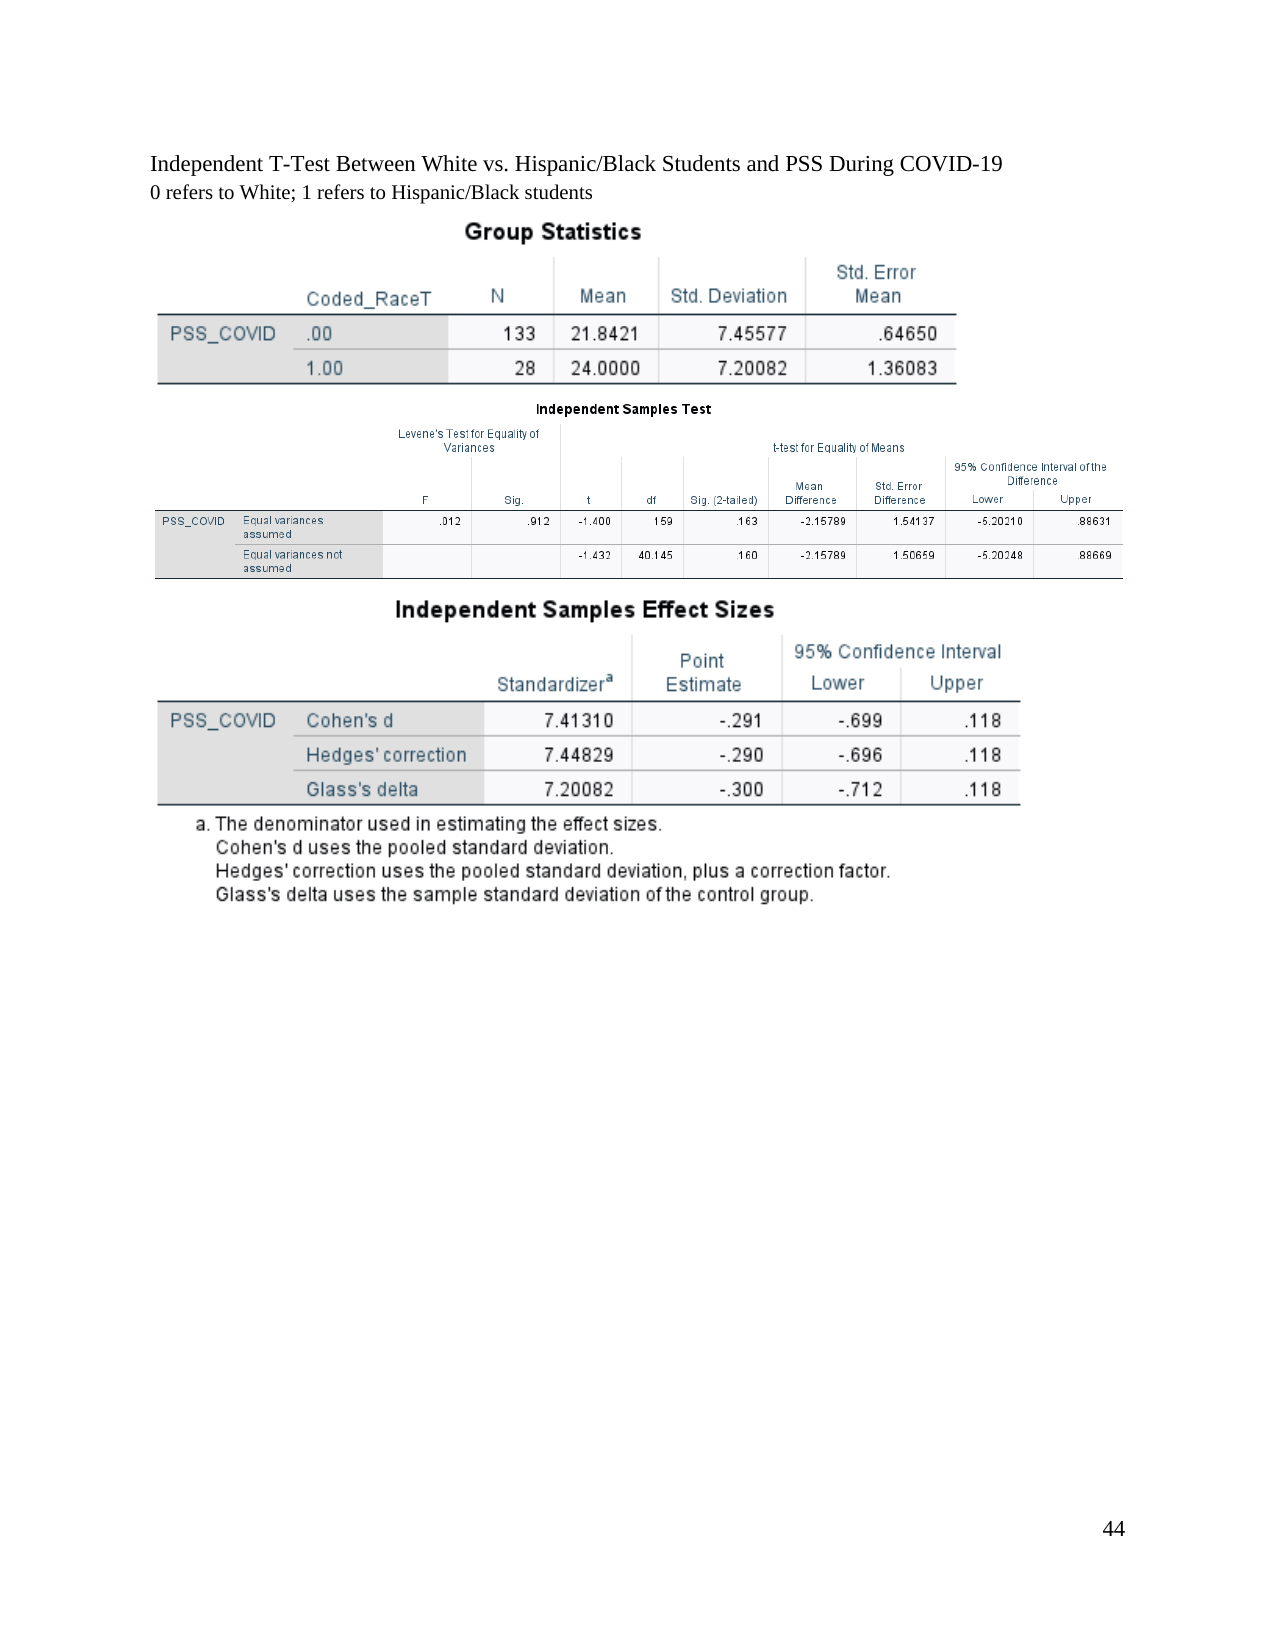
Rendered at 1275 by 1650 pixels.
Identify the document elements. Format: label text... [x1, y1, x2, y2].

picture [150, 394, 1125, 582]
text Independent T-Test Between White vs. Hispanic/Black Students and PSS During COVID-19 [150, 150, 1125, 176]
picture [150, 585, 1027, 917]
picture [150, 207, 963, 391]
text 0 refers to White; 1 refers to Hispanic/Black students [150, 180, 1125, 204]
